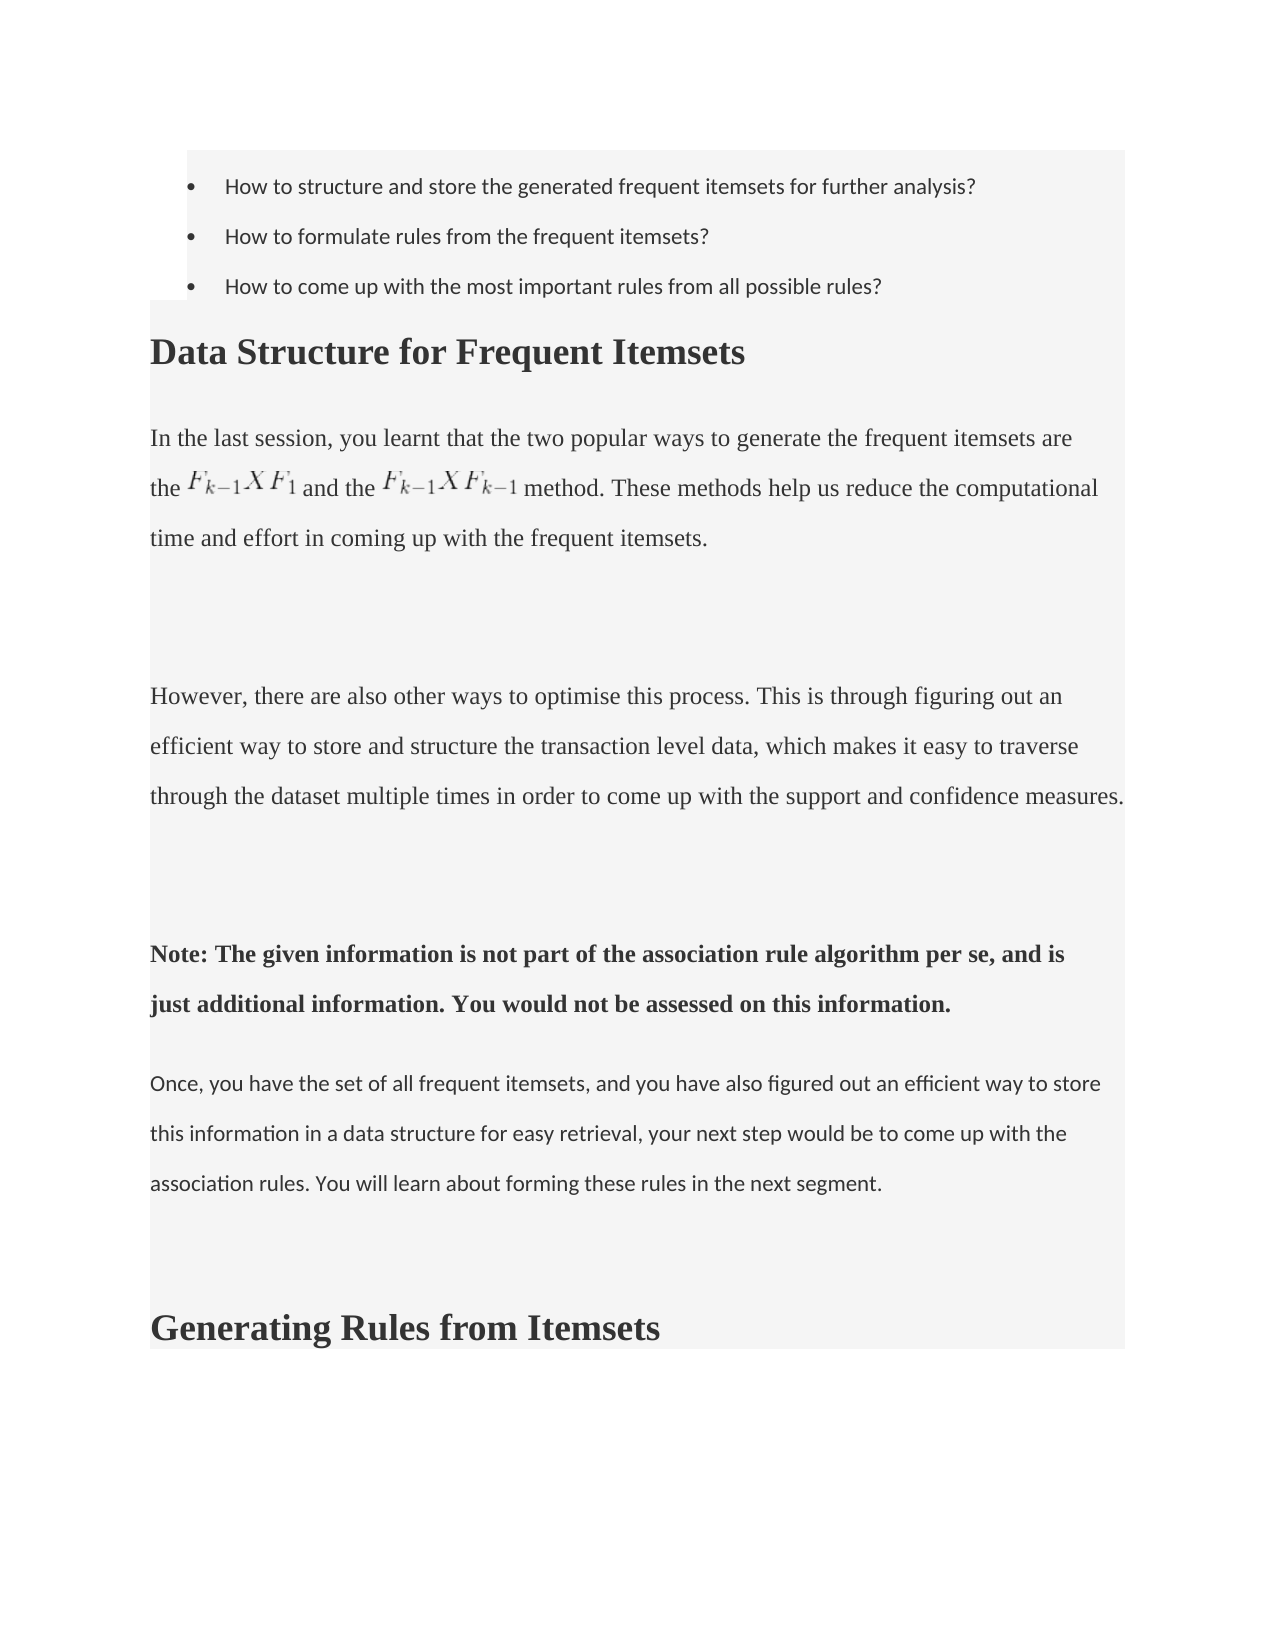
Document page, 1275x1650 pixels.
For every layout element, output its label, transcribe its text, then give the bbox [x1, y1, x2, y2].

subtitle Generating Rules from Itemsets [150, 1306, 1125, 1349]
text In the last session, you learnt that the two popular ways to generate the frequent itemsets are the and the method. These methods help us reduce the computational time and effort in coming up with the frequent itemsets. [150, 401, 1125, 551]
picture [381, 471, 518, 496]
text However, there are also other ways to optimise this process. This is through figuring out an efficient way to store and structure the transaction level data, which makes it easy to traverse through the dataset multiple times in order to come up with the support and confidence measures. [150, 660, 1125, 810]
list How to formulate rules from the frequent itemsets? [187, 200, 1125, 250]
subtitle Data Structure for Frequent Itemsets [150, 329, 1125, 372]
list How to structure and store the generated frequent itemsets for further analysis? [187, 150, 1125, 200]
list How to come up with the most important rules from all possible rules? [187, 250, 1125, 300]
text Once, you have the set of all frequent itemsets, and you have also figured out an efficient way to store this information in a data structure for easy retrieval, your next step would be to come up with the association rules. You will learn about forming these rules in the next segment. [150, 1047, 1125, 1197]
text Note: The given information is not part of the association rule algorithm per se, and is just additional information. You would not be assessed on this information. [150, 918, 1125, 1018]
picture [186, 471, 297, 496]
